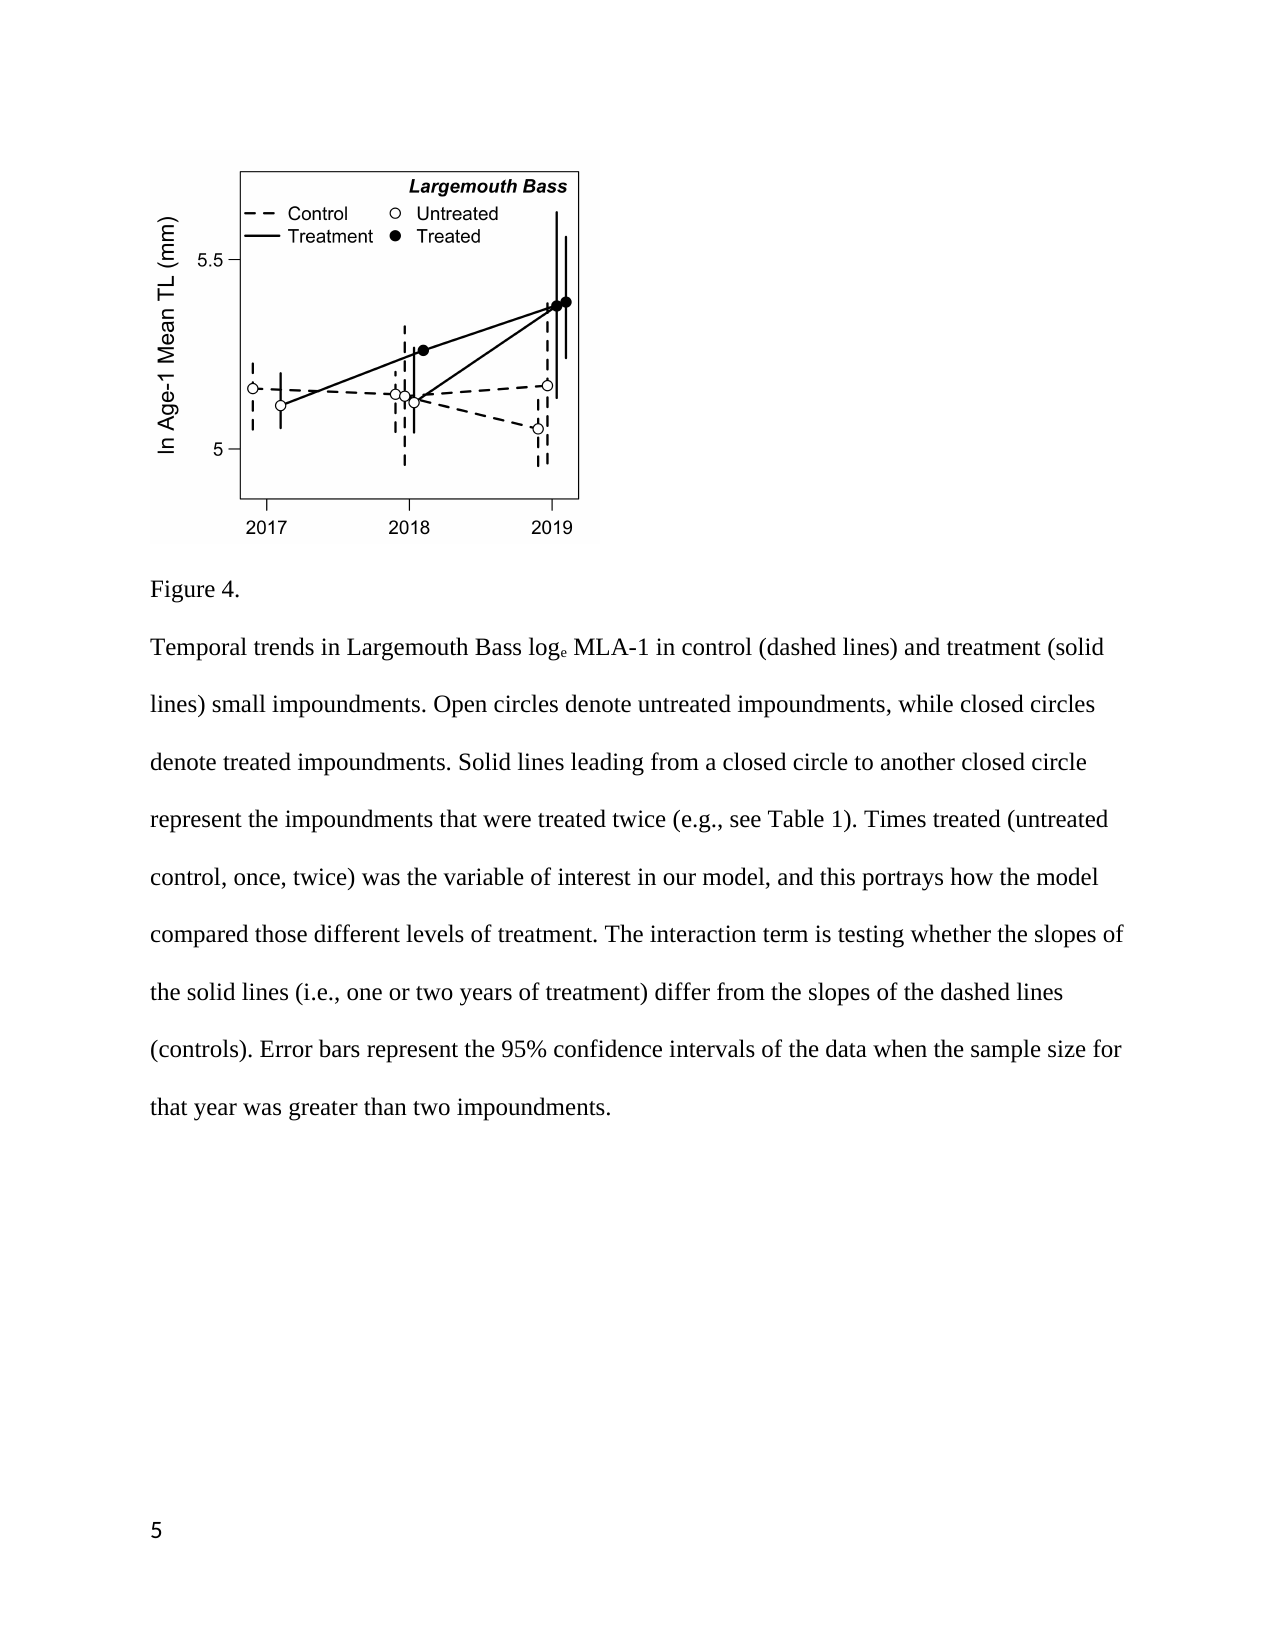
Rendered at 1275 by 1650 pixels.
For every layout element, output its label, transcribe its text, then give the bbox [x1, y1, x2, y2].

picture [150, 150, 600, 544]
text Figure 4. [150, 574, 1125, 603]
text Temporal trends in Largemouth Bass loge MLA-1 in control (dashed lines) and treatment (solid lines) small impoundments. Open circles denote untreated impoundments, while closed circles denote treated impoundments. Solid lines leading from a closed circle to another closed circle represent the impoundments that were treated twice (e.g., see Table 1). Times treated (untreated control, once, twice) was the variable of interest in our model, and this portrays how the model compared those different levels of treatment. The interaction term is testing whether the slopes of the solid lines (i.e., one or two years of treatment) differ from the slopes of the dashed lines (controls). Error bars represent the 95% confidence intervals of the data when the sample size for that year was greater than two impoundments. [150, 632, 1125, 1121]
